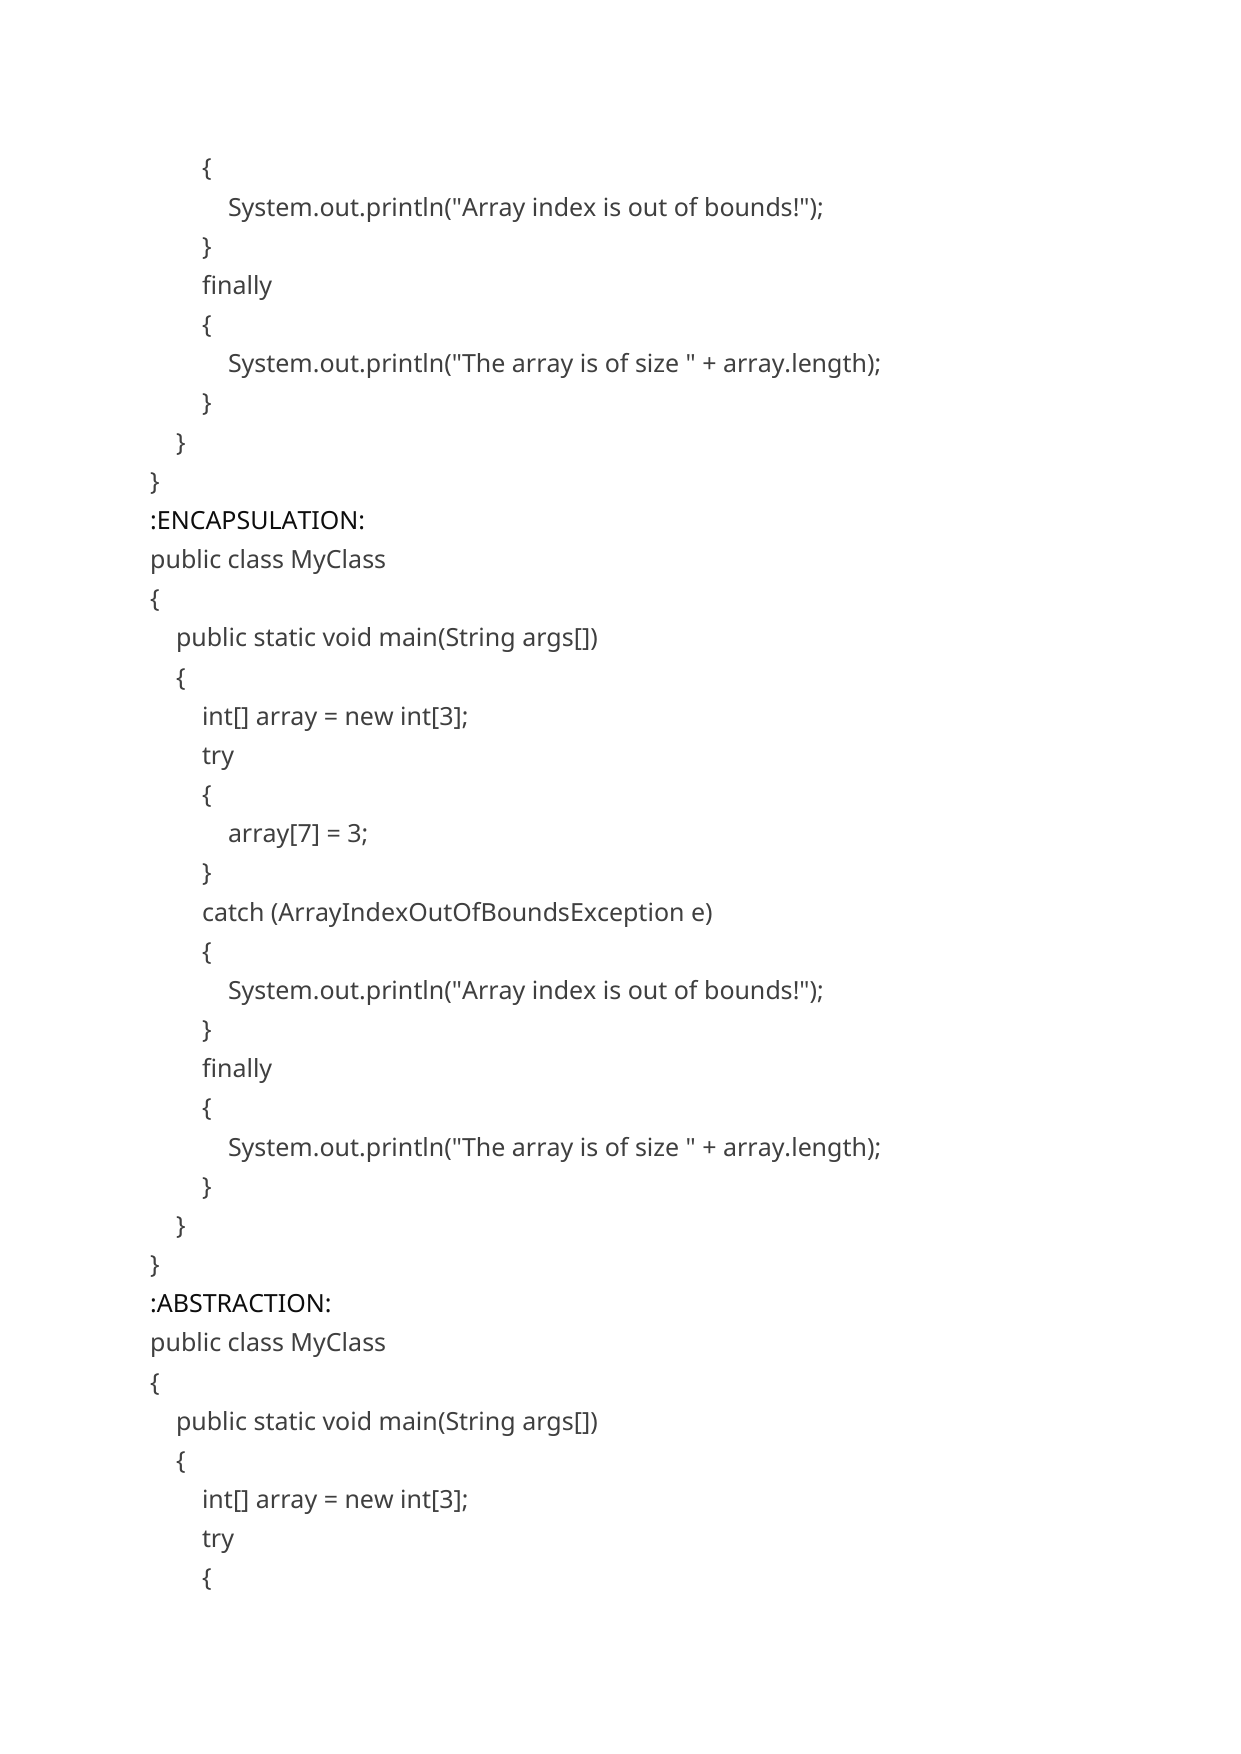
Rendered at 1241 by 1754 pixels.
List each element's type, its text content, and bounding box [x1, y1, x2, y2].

text { [150, 777, 1090, 811]
text } [150, 1247, 1090, 1281]
text { [150, 581, 1090, 615]
text { [150, 1090, 1090, 1124]
text :ABSTRACTION: [150, 1286, 1090, 1320]
text try [150, 737, 1090, 772]
text public static void main(String args[]) [150, 620, 1090, 654]
text :ENCAPSULATION: [150, 502, 1090, 537]
text finally [150, 267, 1090, 302]
text public class MyClass [150, 542, 1090, 576]
text } [150, 228, 1090, 262]
text public class MyClass [150, 1325, 1090, 1359]
text } [150, 385, 1090, 419]
text public static void main(String args[]) [150, 1403, 1090, 1437]
text } [150, 855, 1090, 889]
text } [150, 1207, 1090, 1242]
text try [150, 1521, 1090, 1555]
text System.out.println("Array index is out of bounds!"); [150, 972, 1090, 1007]
text } [150, 463, 1090, 497]
text { [150, 1560, 1090, 1594]
text System.out.println("Array index is out of bounds!"); [150, 189, 1090, 223]
text { [150, 1364, 1090, 1398]
text { [150, 307, 1090, 341]
text { [150, 1442, 1090, 1477]
text System.out.println("The array is of size " + array.length); [150, 346, 1090, 380]
text catch (ArrayIndexOutOfBoundsException e) [150, 894, 1090, 928]
text array[7] = 3; [150, 816, 1090, 850]
text finally [150, 1051, 1090, 1085]
text } [150, 1168, 1090, 1202]
text System.out.println("The array is of size " + array.length); [150, 1129, 1090, 1163]
text { [150, 659, 1090, 693]
text int[] array = new int[3]; [150, 698, 1090, 732]
text { [150, 933, 1090, 967]
text } [150, 424, 1090, 458]
text } [150, 1012, 1090, 1046]
text { [150, 150, 1090, 184]
text int[] array = new int[3]; [150, 1482, 1090, 1516]
